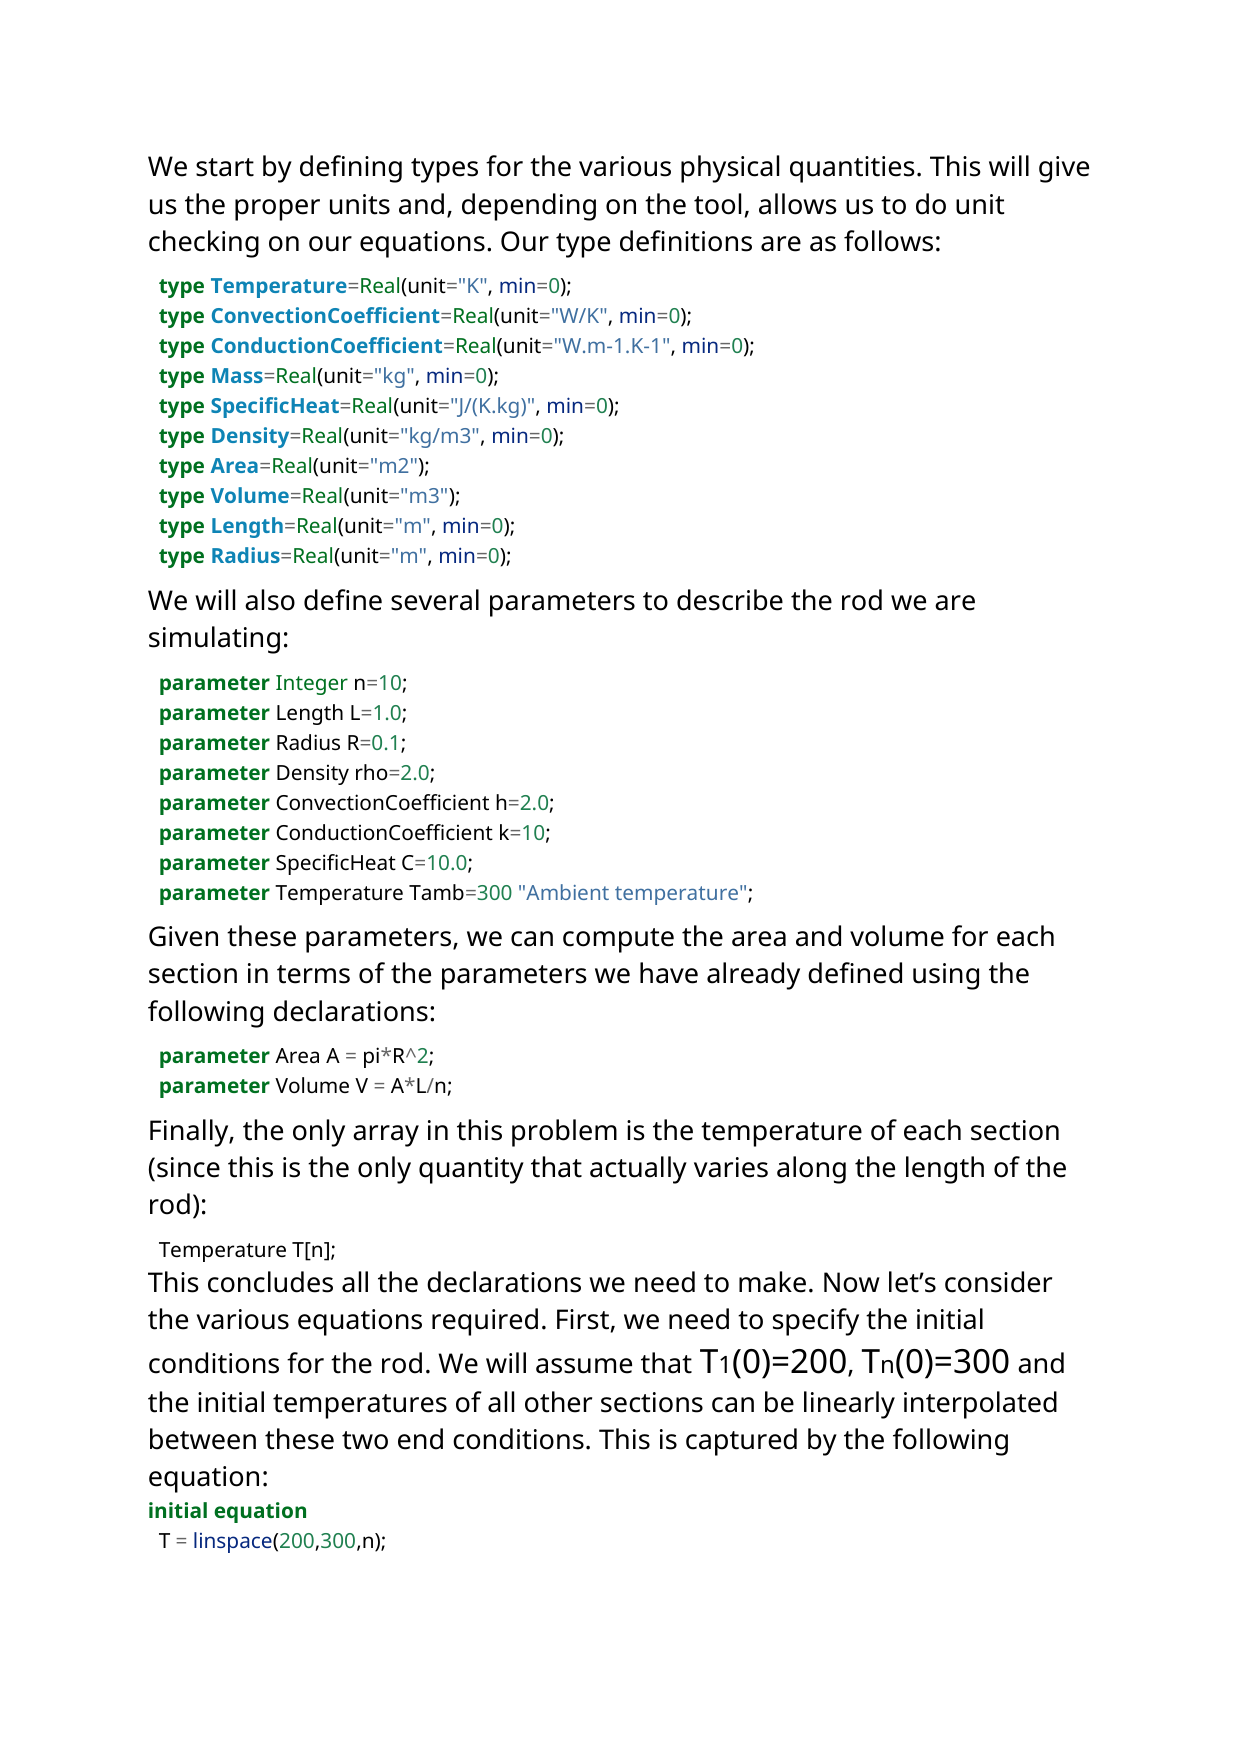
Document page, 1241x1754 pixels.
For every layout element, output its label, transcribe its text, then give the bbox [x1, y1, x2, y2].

text This concludes all the declarations we need to make. Now let’s consider the various equations required. First, we need to specify the initial conditions for the rod. We will assume that T1(0)=200, Tn(0)=300 and the initial temperatures of all other sections can be linearly interpolated between these two end conditions. This is captured by the following equation: [148, 1263, 1093, 1494]
text Finally, the only array in this problem is the temperature of each section (since this is the only quantity that actually varies along the length of the rod): [148, 1111, 1093, 1222]
text parameter Temperature Tamb=300 "Ambient temperature"; [148, 876, 1093, 906]
text Given these parameters, we can compute the area and volume for each section in terms of the parameters we have already defined using the following declarations: [148, 917, 1093, 1029]
text We will also define several parameters to describe the rod we are simulating: [148, 581, 1093, 655]
text type Temperature=Real(unit="K", min=0); [148, 270, 1093, 300]
text type Radius=Real(unit="m", min=0); [148, 540, 1093, 570]
text type ConductionCoefficient=Real(unit="W.m-1.K-1", min=0); [148, 330, 1093, 360]
text parameter Integer n=10; [148, 666, 1093, 696]
text parameter Density rho=2.0; [148, 756, 1093, 786]
text type Volume=Real(unit="m3"); [148, 480, 1093, 510]
text type Length=Real(unit="m", min=0); [148, 510, 1093, 540]
text type Area=Real(unit="m2"); [148, 450, 1093, 480]
text initial equation [148, 1494, 1093, 1524]
text type ConvectionCoefficient=Real(unit="W/K", min=0); [148, 300, 1093, 330]
text parameter ConductionCoefficient k=10; [148, 816, 1093, 846]
text parameter Length L=1.0; [148, 696, 1093, 726]
text parameter Radius R=0.1; [148, 726, 1093, 756]
text type SpecificHeat=Real(unit="J/(K.kg)", min=0); [148, 390, 1093, 420]
text type Mass=Real(unit="kg", min=0); [148, 360, 1093, 390]
text parameter Volume V = A*L/n; [148, 1070, 1093, 1100]
text Temperature T[n]; [148, 1233, 1093, 1263]
text parameter Area A = pi*R^2; [148, 1040, 1093, 1070]
text We start by defining types for the various physical quantities. This will give us the proper units and, depending on the tool, allows us to do unit checking on our equations. Our type definitions are as follows: [148, 148, 1093, 259]
text type Density=Real(unit="kg/m3", min=0); [148, 420, 1093, 450]
text parameter SpecificHeat C=10.0; [148, 846, 1093, 876]
text parameter ConvectionCoefficient h=2.0; [148, 786, 1093, 816]
text T = linspace(200,300,n); [148, 1524, 1093, 1554]
